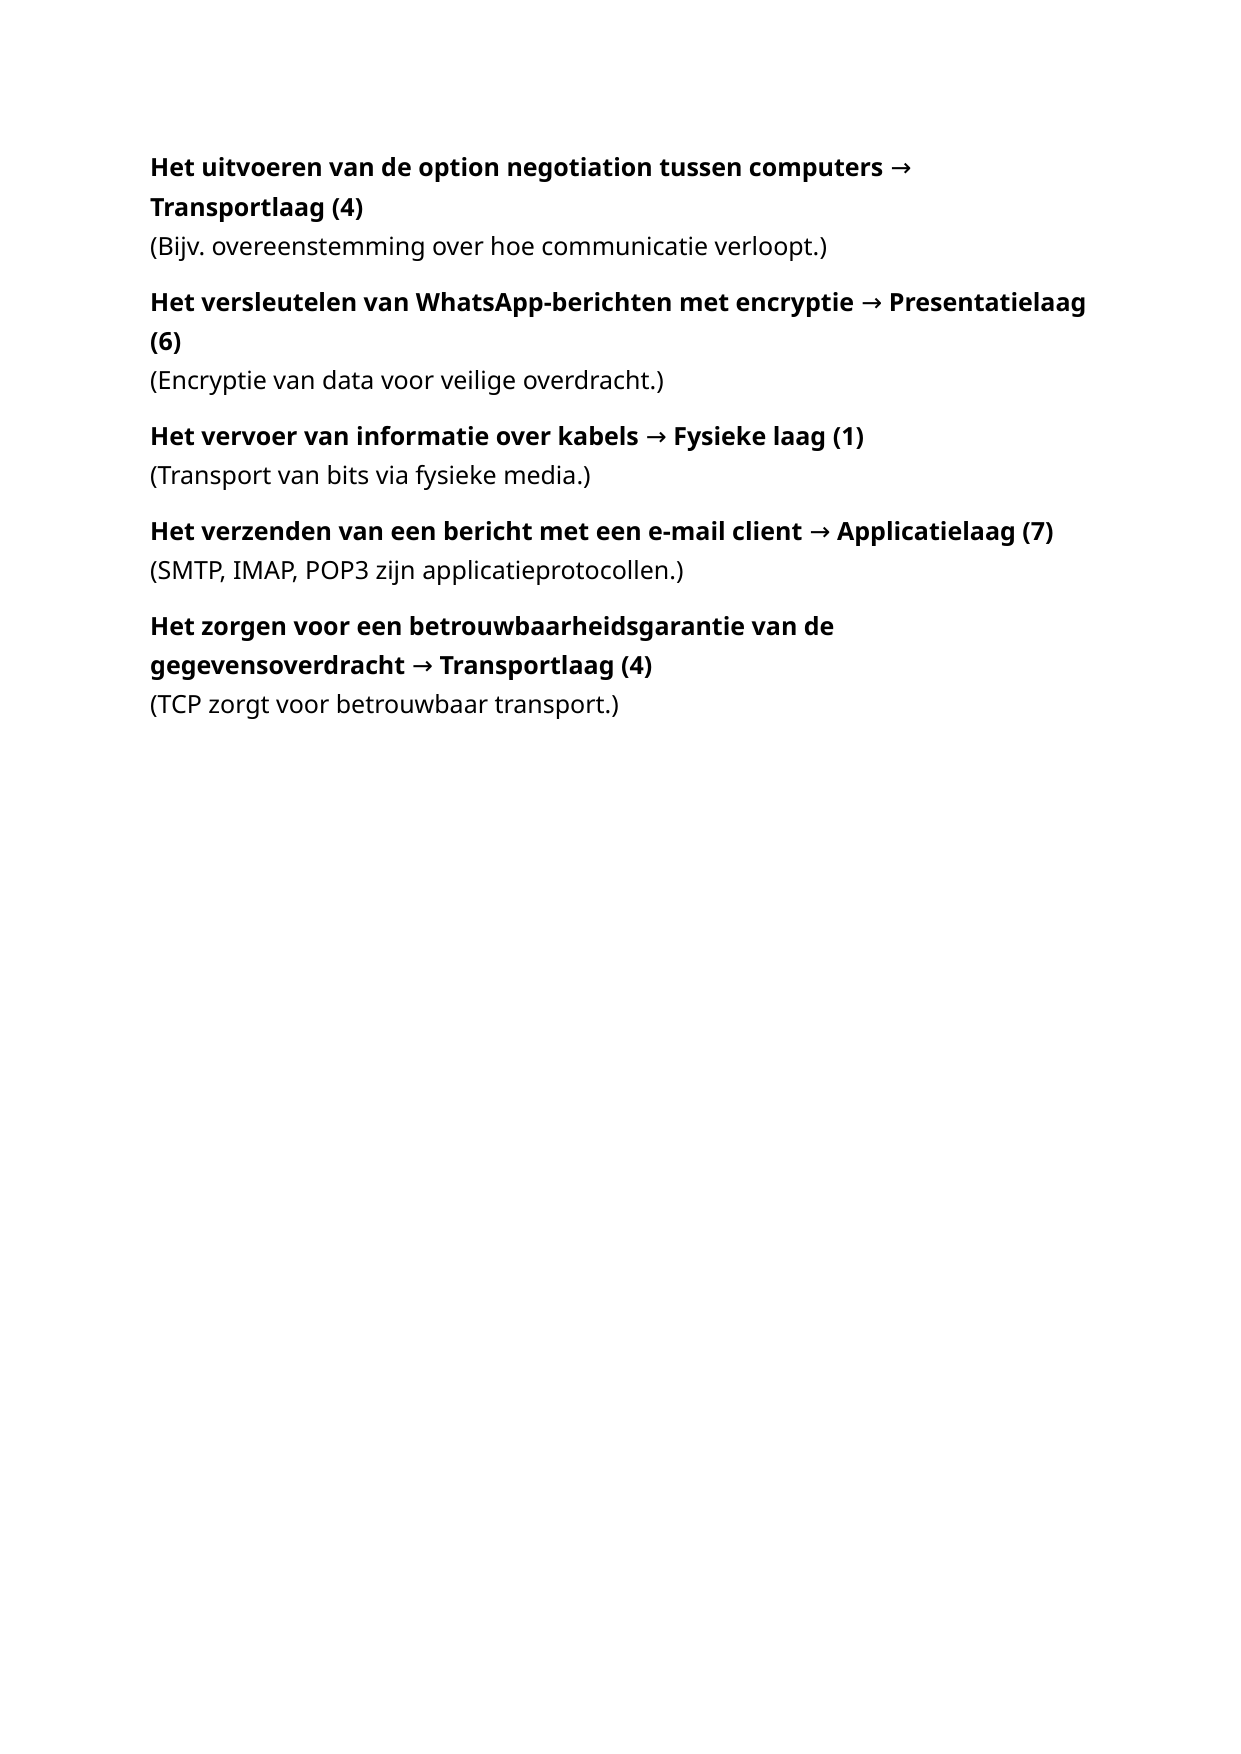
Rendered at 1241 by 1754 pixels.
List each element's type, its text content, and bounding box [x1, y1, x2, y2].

text Het uitvoeren van de option negotiation tussen computers → Transportlaag (4) (Bijv. overeenstemming over hoe communicatie verloopt.) [150, 150, 1090, 262]
text Het zorgen voor een betrouwbaarheidsgarantie van de gegevensoverdracht → Transportlaag (4) (TCP zorgt voor betrouwbaar transport.) [150, 608, 1090, 721]
text Het verzenden van een bericht met een e-mail client → Applicatielaag (7) (SMTP, IMAP, POP3 zijn applicatieprotocollen.) [150, 513, 1090, 587]
text Het vervoer van informatie over kabels → Fysieke laag (1) (Transport van bits via fysieke media.) [150, 418, 1090, 492]
text Het versleutelen van WhatsApp-berichten met encryptie → Presentatielaag (6) (Encryptie van data voor veilige overdracht.) [150, 284, 1090, 397]
